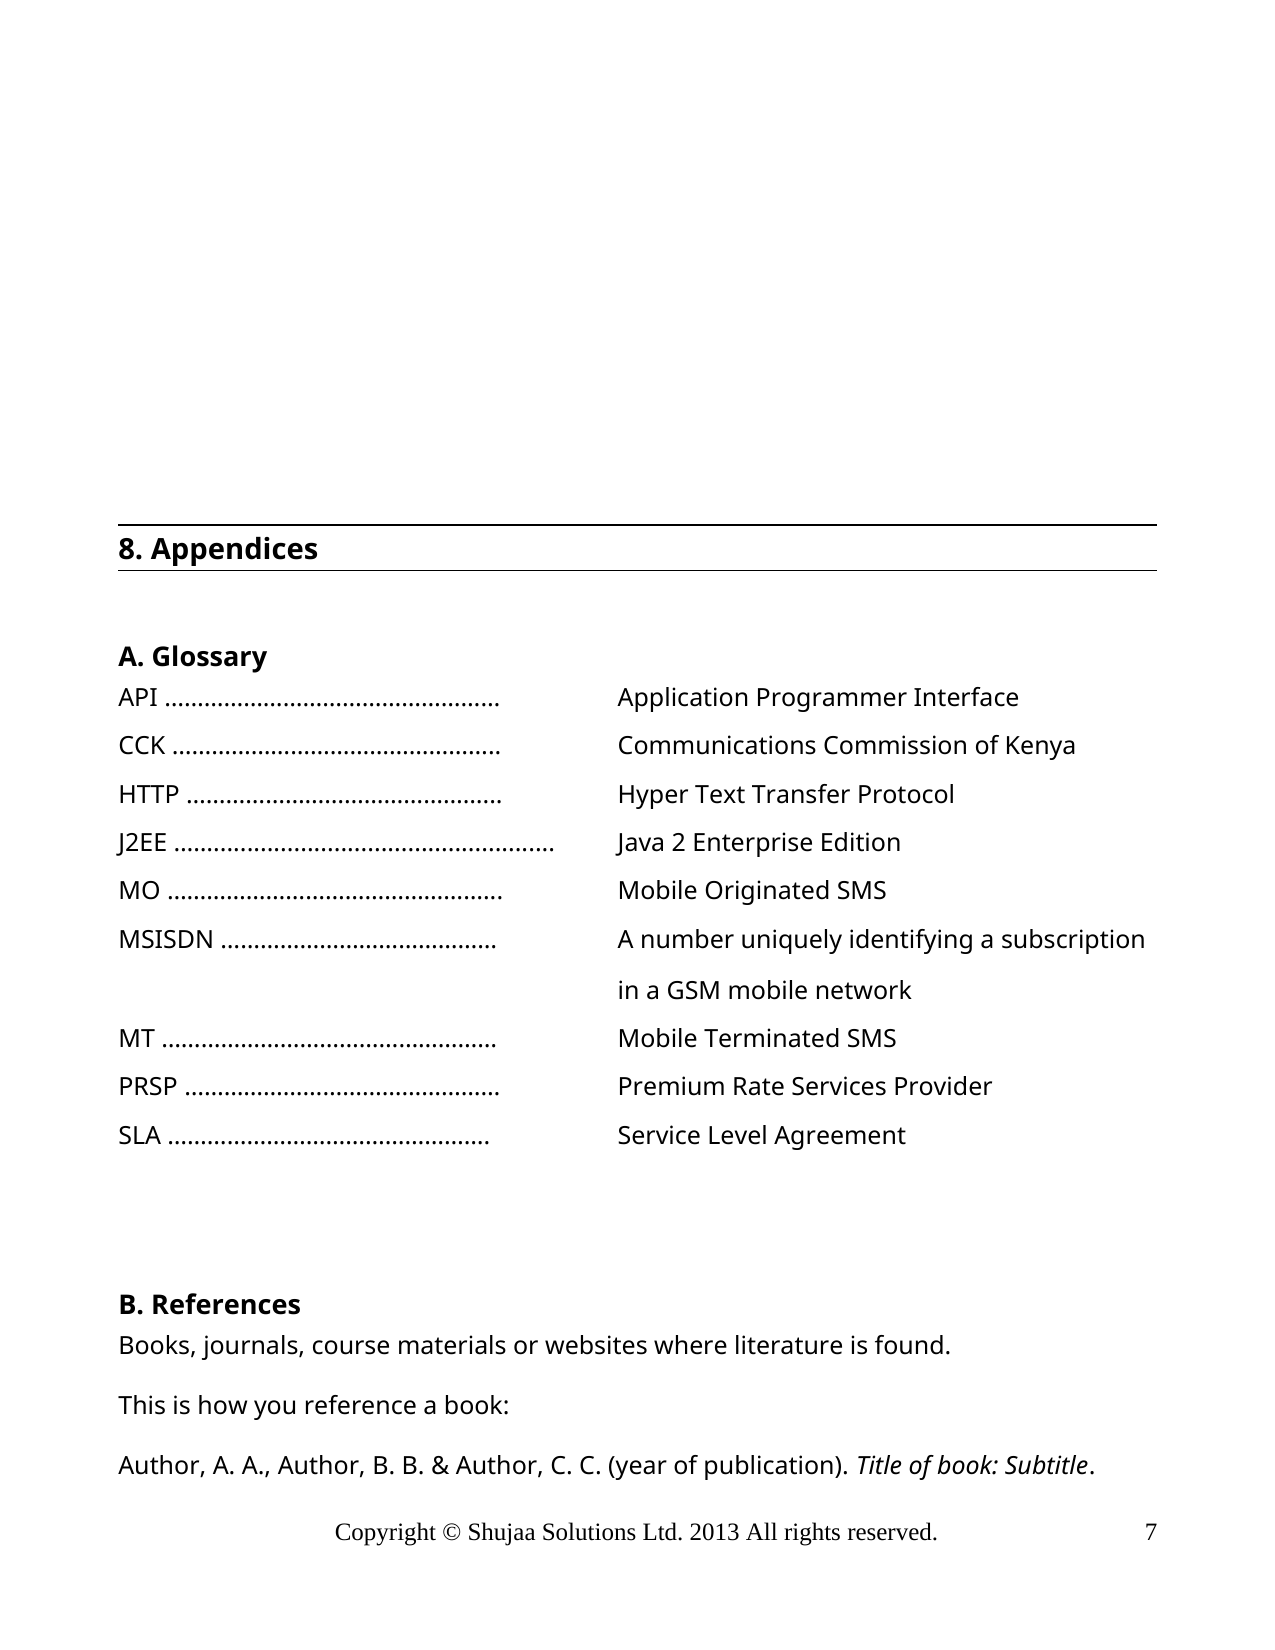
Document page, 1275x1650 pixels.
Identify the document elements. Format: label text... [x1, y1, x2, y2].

table_cell J2EE ……................................................... [107, 825, 606, 873]
table_cell Hyper Text Transfer Protocol [606, 776, 1168, 824]
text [118, 1448, 1157, 1482]
subtitle B. References [118, 1286, 1157, 1322]
table_cell A number uniquely identifying a subscription in a GSM mobile network [606, 921, 1168, 1021]
table_cell MT …………………………………………… [107, 1021, 606, 1069]
text This is how you reference a book: [118, 1388, 1157, 1422]
subtitle A. Glossary [118, 637, 1157, 674]
table_cell PRSP ………………………………………… [107, 1069, 606, 1117]
table_header API …………………………………………… [107, 680, 606, 728]
table_cell Java 2 Enterprise Edition [606, 825, 1168, 873]
table_cell MSISDN …………………………………… [107, 921, 606, 1021]
text Books, journals, course materials or websites where literature is found. [118, 1328, 1157, 1362]
table_cell Service Level Agreement [606, 1117, 1168, 1166]
table_cell SLA …………………………………………. [107, 1117, 606, 1166]
table_cell HTTP ………………………………………... [107, 776, 606, 824]
table_header Application Programmer Interface [606, 680, 1168, 728]
table_cell Mobile Terminated SMS [606, 1021, 1168, 1069]
table_cell MO …………………………………………... [107, 873, 606, 921]
table_cell CCK ………………………………………….. [107, 728, 606, 776]
table_cell Communications Commission of Kenya [606, 728, 1168, 776]
table_cell Premium Rate Services Provider [606, 1069, 1168, 1117]
subtitle 8. Appendices [118, 526, 1157, 570]
table_cell Mobile Originated SMS [606, 873, 1168, 921]
